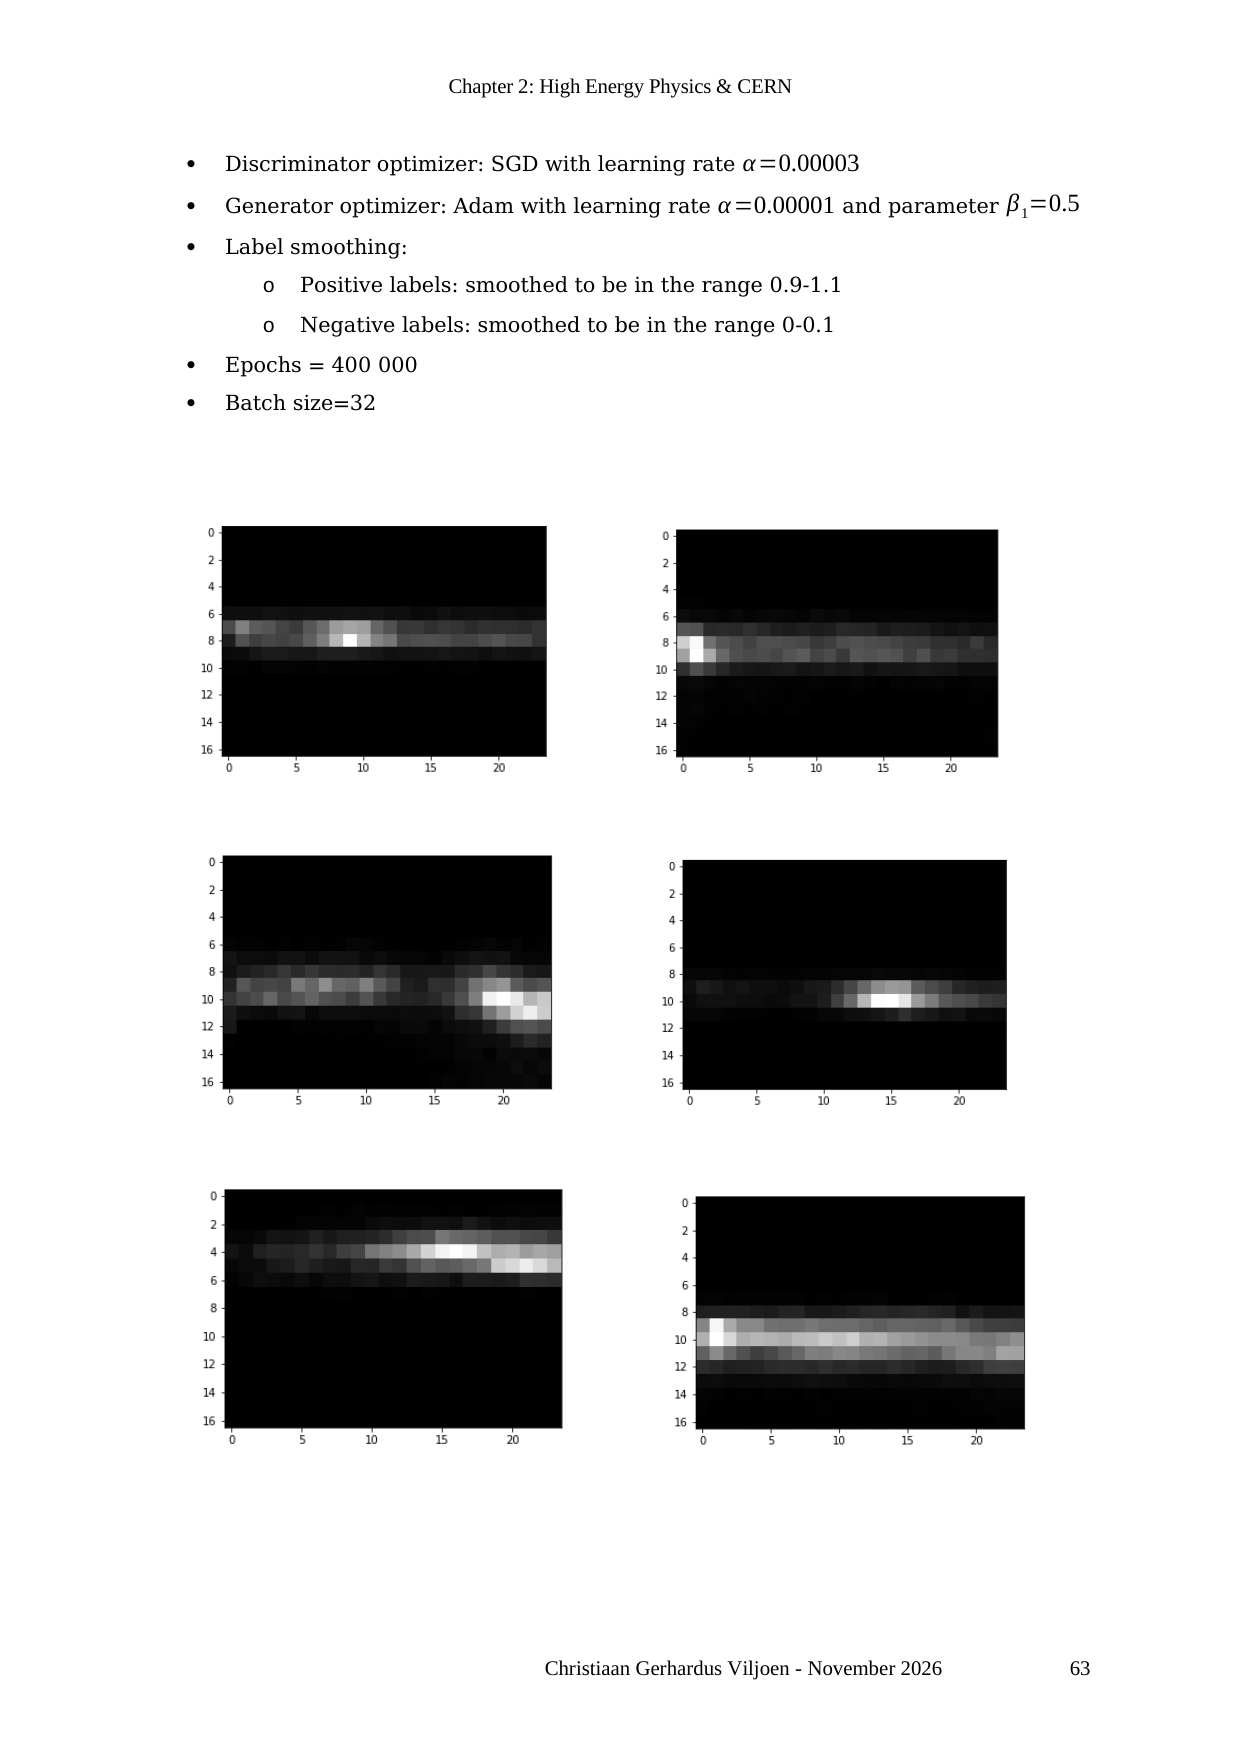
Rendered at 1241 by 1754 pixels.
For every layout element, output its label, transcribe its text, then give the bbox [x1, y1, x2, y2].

list Batch size=32 [187, 390, 1090, 415]
picture [150, 490, 1057, 794]
list Generator optimizer: Adam with learning rate and parameter [187, 190, 1090, 221]
list Label smoothing: [187, 234, 1090, 259]
list Positive labels: smoothed to be in the range 0.9-1.1 [262, 272, 1090, 298]
picture [150, 1151, 1085, 1467]
picture [150, 818, 1066, 1127]
list Epochs = 400 000 [187, 352, 1090, 377]
list Discriminator optimizer: SGD with learning rate [187, 150, 1090, 178]
list Negative labels: smoothed to be in the range 0-0.1 [262, 312, 1090, 339]
